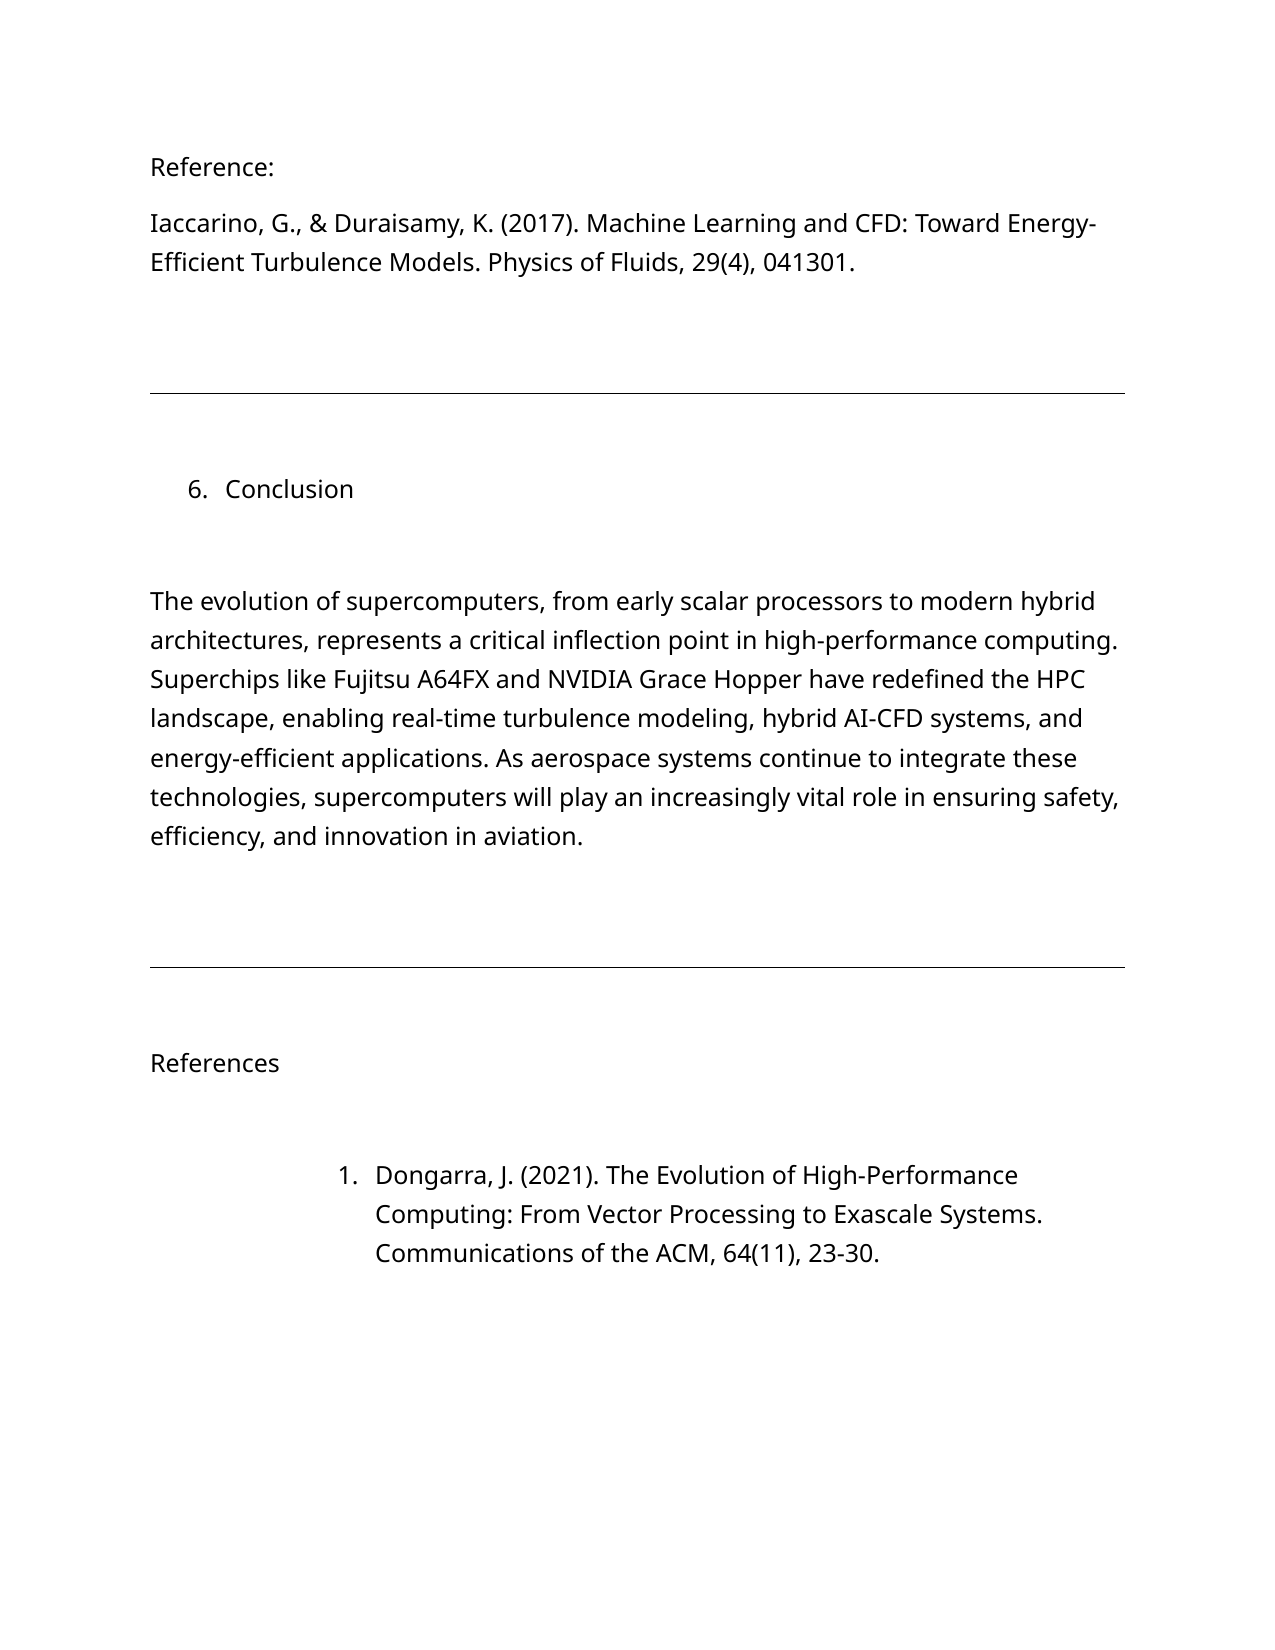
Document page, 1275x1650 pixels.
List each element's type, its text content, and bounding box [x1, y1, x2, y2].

text References [150, 1046, 1125, 1080]
list Dongarra, J. (2021). The Evolution of High-Performance Computing: From Vector Processing to Exascale Systems. Communications of the ACM, 64(11), 23-30. [337, 1157, 1125, 1270]
text The evolution of supercomputers, from early scalar processors to modern hybrid architectures, represents a critical inflection point in high-performance computing. Superchips like Fujitsu A64FX and NVIDIA Grace Hopper have redefined the HPC landscape, enabling real-time turbulence modeling, hybrid AI-CFD systems, and energy-efficient applications. As aerospace systems continue to integrate these technologies, supercomputers will play an increasingly vital role in ensuring safety, efficiency, and innovation in aviation. [150, 584, 1125, 853]
text Iaccarino, G., & Duraisamy, K. (2017). Machine Learning and CFD: Toward Energy-Efficient Turbulence Models. Physics of Fluids, 29(4), 041301. [150, 206, 1125, 279]
text Reference: [150, 150, 1125, 184]
list Conclusion [187, 472, 1125, 506]
